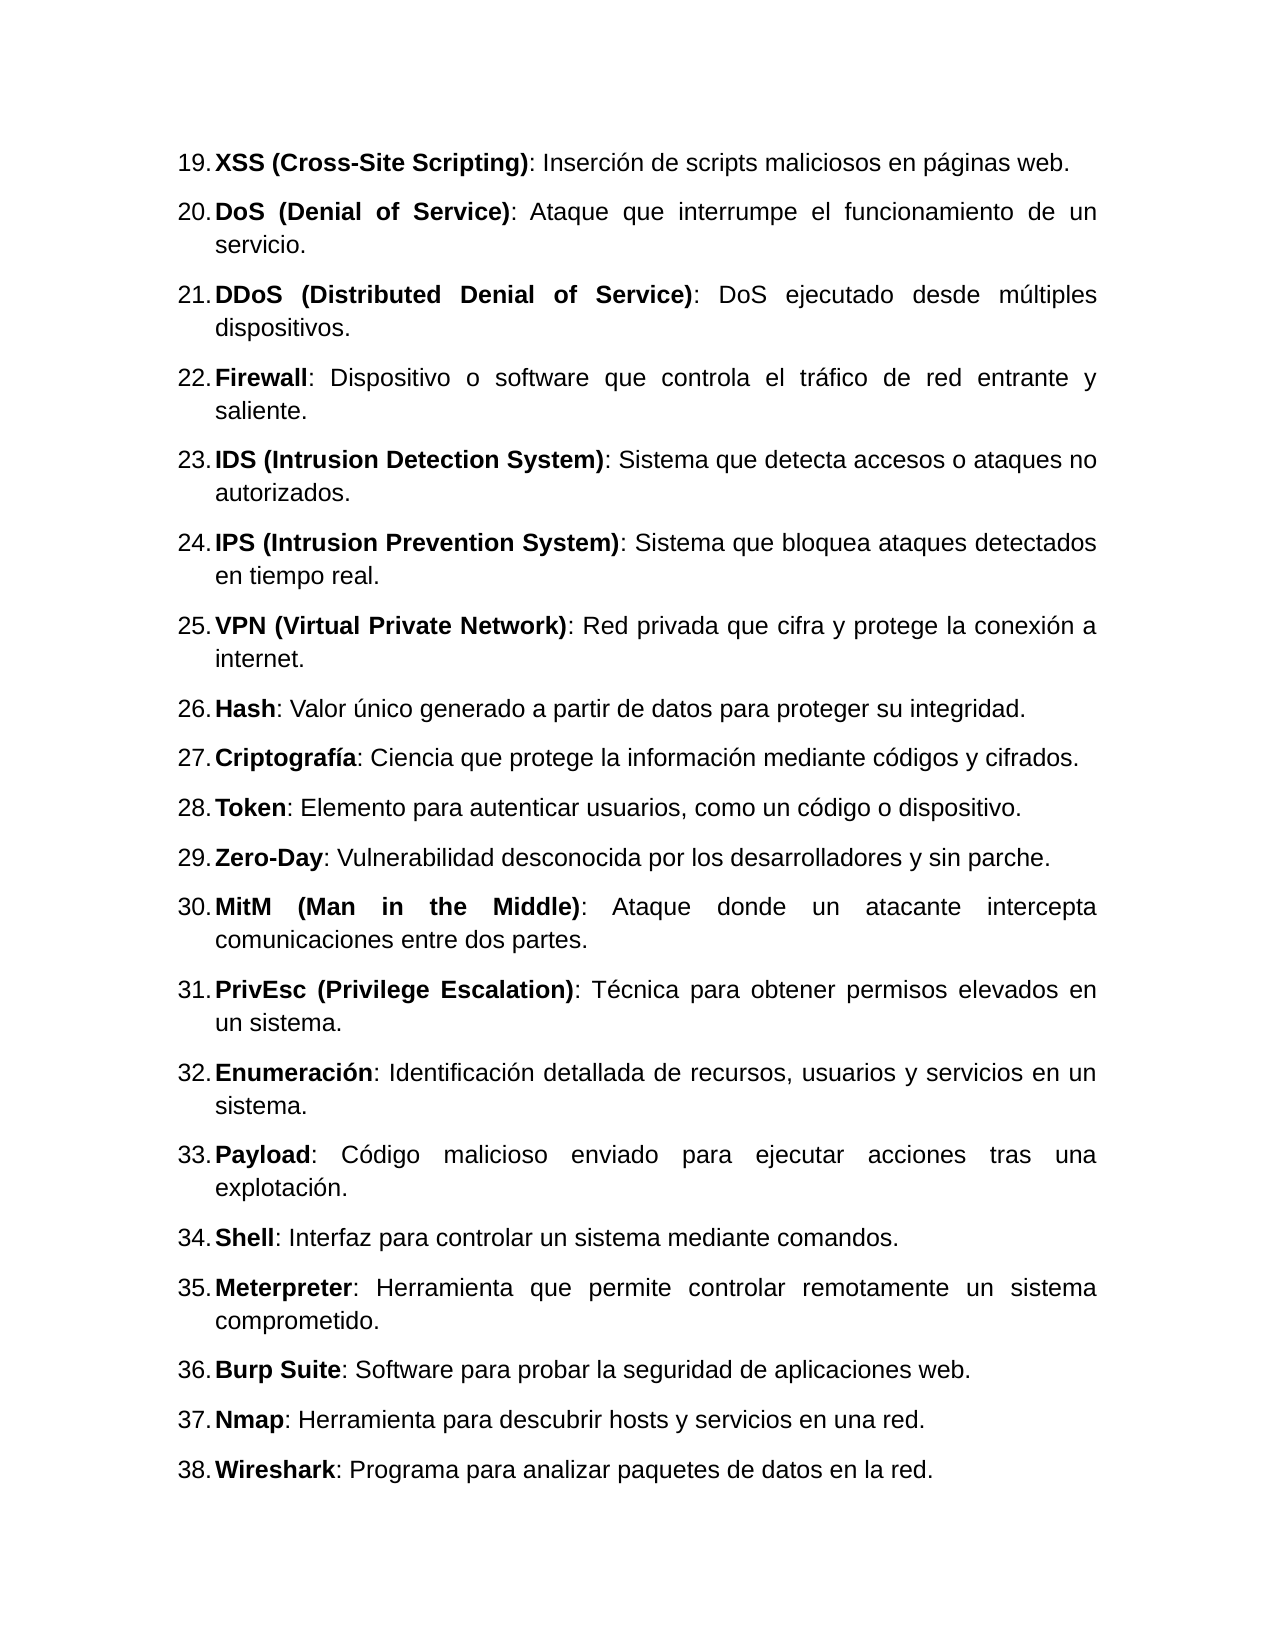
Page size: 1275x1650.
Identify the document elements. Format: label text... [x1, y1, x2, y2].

list Token: Elemento para autenticar usuarios, como un código o dispositivo. [177, 793, 1098, 822]
list Meterpreter: Herramienta que permite controlar remotamente un sistema comprometido. [177, 1273, 1098, 1334]
list Payload: Código malicioso enviado para ejecutar acciones tras una explotación. [177, 1140, 1098, 1202]
list DoS (Denial of Service): Ataque que interrumpe el funcionamiento de un servicio. [177, 197, 1098, 259]
list Nmap: Herramienta para descubrir hosts y servicios en una red. [177, 1405, 1098, 1434]
list XSS (Cross-Site Scripting): Inserción de scripts maliciosos en páginas web. [177, 148, 1098, 176]
list Enumeración: Identificación detallada de recursos, usuarios y servicios en un sistema. [177, 1058, 1098, 1119]
list IPS (Intrusion Prevention System): Sistema que bloquea ataques detectados en tiempo real. [177, 528, 1098, 590]
list Zero-Day: Vulnerabilidad desconocida por los desarrolladores y sin parche. [177, 843, 1098, 871]
list IDS (Intrusion Detection System): Sistema que detecta accesos o ataques no autorizados. [177, 445, 1098, 507]
list Hash: Valor único generado a partir de datos para proteger su integridad. [177, 693, 1098, 722]
list Wireshark: Programa para analizar paquetes de datos en la red. [177, 1455, 1098, 1484]
list Firewall: Dispositivo o software que controla el tráfico de red entrante y saliente. [177, 363, 1098, 424]
list Shell: Interfaz para controlar un sistema mediante comandos. [177, 1223, 1098, 1252]
list Criptografía: Ciencia que protege la información mediante códigos y cifrados. [177, 743, 1098, 772]
list Burp Suite: Software para probar la seguridad de aplicaciones web. [177, 1356, 1098, 1384]
list VPN (Virtual Private Network): Red privada que cifra y protege la conexión a internet. [177, 611, 1098, 673]
list PrivEsc (Privilege Escalation): Técnica para obtener permisos elevados en un sistema. [177, 975, 1098, 1037]
list DDoS (Distributed Denial of Service): DoS ejecutado desde múltiples dispositivos. [177, 280, 1098, 342]
list MitM (Man in the Middle): Ataque donde un atacante intercepta comunicaciones entre dos partes. [177, 892, 1098, 954]
